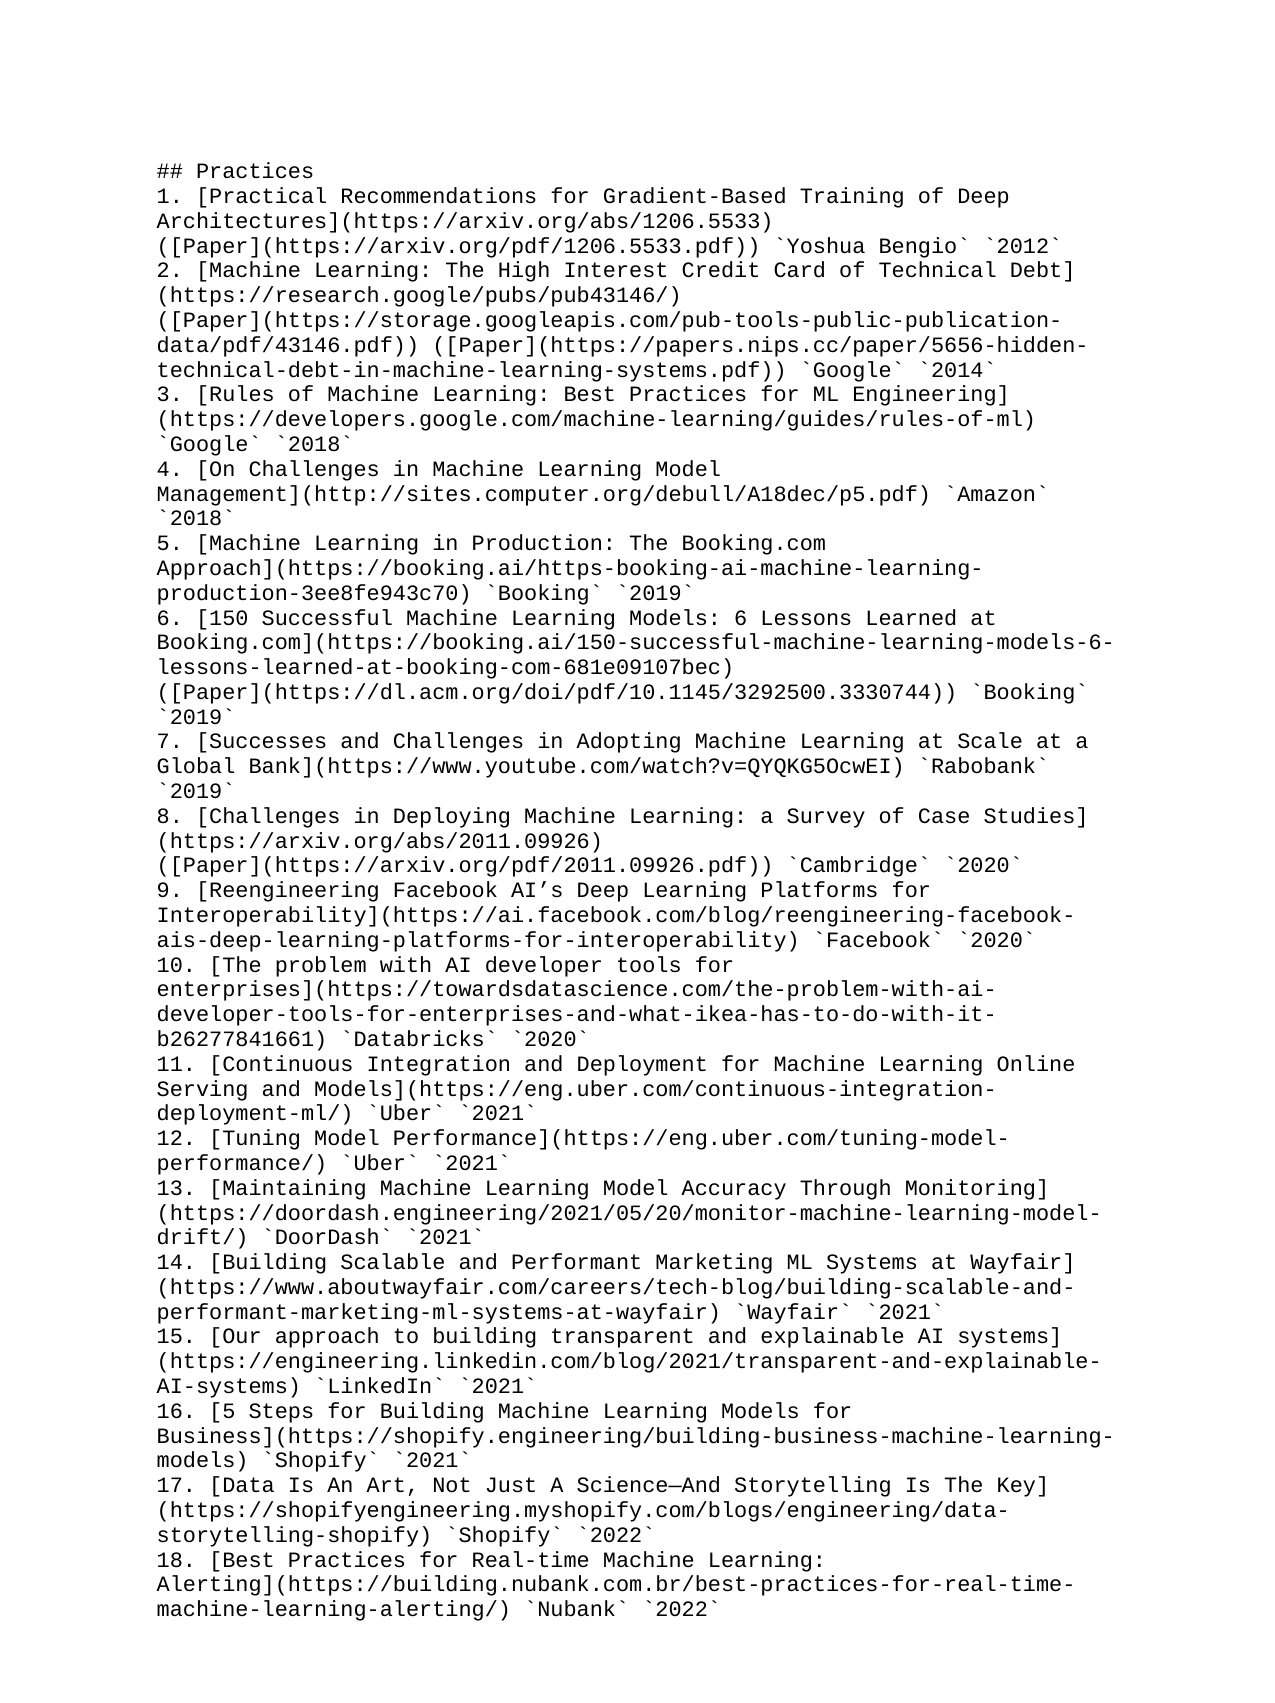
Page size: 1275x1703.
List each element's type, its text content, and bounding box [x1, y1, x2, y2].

text 13. [Maintaining Machine Learning Model Accuracy Through Monitoring](https://doordash.engineering/2021/05/20/monitor-machine-learning-model-drift/) `DoorDash` `2021` [156, 1177, 1118, 1251]
text 18. [Best Practices for Real-time Machine Learning: Alerting](https://building.nubank.com.br/best-practices-for-real-time-machine-learning-alerting/) `Nubank` `2022` [156, 1549, 1118, 1623]
text 6. [150 Successful Machine Learning Models: 6 Lessons Learned at Booking.com](https://booking.ai/150-successful-machine-learning-models-6-lessons-learned-at-booking-com-681e09107bec) ([Paper](https://dl.acm.org/doi/pdf/10.1145/3292500.3330744)) `Booking` `2019` [156, 607, 1118, 731]
text 4. [On Challenges in Machine Learning Model Management](http://sites.computer.org/debull/A18dec/p5.pdf) `Amazon` `2018` [156, 458, 1118, 532]
text 16. [5 Steps for Building Machine Learning Models for Business](https://shopify.engineering/building-business-machine-learning-models) `Shopify` `2021` [156, 1400, 1118, 1474]
text 10. [The problem with AI developer tools for enterprises](https://towardsdatascience.com/the-problem-with-ai-developer-tools-for-enterprises-and-what-ikea-has-to-do-with-it-b26277841661) `Databricks` `2020` [156, 954, 1118, 1053]
text 12. [Tuning Model Performance](https://eng.uber.com/tuning-model-performance/) `Uber` `2021` [156, 1127, 1118, 1177]
text 15. [Our approach to building transparent and explainable AI systems](https://engineering.linkedin.com/blog/2021/transparent-and-explainable-AI-systems) `LinkedIn` `2021` [156, 1326, 1118, 1400]
text 9. [Reengineering Facebook AI’s Deep Learning Platforms for Interoperability](https://ai.facebook.com/blog/reengineering-facebook-ais-deep-learning-platforms-for-interoperability) `Facebook` `2020` [156, 879, 1118, 954]
text 11. [Continuous Integration and Deployment for Machine Learning Online Serving and Models](https://eng.uber.com/continuous-integration-deployment-ml/) `Uber` `2021` [156, 1053, 1118, 1127]
text 3. [Rules of Machine Learning: Best Practices for ML Engineering](https://developers.google.com/machine-learning/guides/rules-of-ml) `Google` `2018` [156, 383, 1118, 458]
text 5. [Machine Learning in Production: The Booking.com Approach](https://booking.ai/https-booking-ai-machine-learning-production-3ee8fe943c70) `Booking` `2019` [156, 532, 1118, 607]
text ## Practices [156, 160, 1118, 185]
text 17. [Data Is An Art, Not Just A Science—And Storytelling Is The Key](https://shopifyengineering.myshopify.com/blogs/engineering/data-storytelling-shopify) `Shopify` `2022` [156, 1474, 1118, 1549]
text 2. [Machine Learning: The High Interest Credit Card of Technical Debt](https://research.google/pubs/pub43146/) ([Paper](https://storage.googleapis.com/pub-tools-public-publication-data/pdf/43146.pdf)) ([Paper](https://papers.nips.cc/paper/5656-hidden-technical-debt-in-machine-learning-systems.pdf)) `Google` `2014` [156, 259, 1118, 383]
text 1. [Practical Recommendations for Gradient-Based Training of Deep Architectures](https://arxiv.org/abs/1206.5533) ([Paper](https://arxiv.org/pdf/1206.5533.pdf)) `Yoshua Bengio` `2012` [156, 185, 1118, 259]
text 7. [Successes and Challenges in Adopting Machine Learning at Scale at a Global Bank](https://www.youtube.com/watch?v=QYQKG5OcwEI) `Rabobank` `2019` [156, 731, 1118, 805]
text 14. [Building Scalable and Performant Marketing ML Systems at Wayfair](https://www.aboutwayfair.com/careers/tech-blog/building-scalable-and-performant-marketing-ml-systems-at-wayfair) `Wayfair` `2021` [156, 1251, 1118, 1326]
text 8. [Challenges in Deploying Machine Learning: a Survey of Case Studies](https://arxiv.org/abs/2011.09926) ([Paper](https://arxiv.org/pdf/2011.09926.pdf)) `Cambridge` `2020` [156, 805, 1118, 879]
